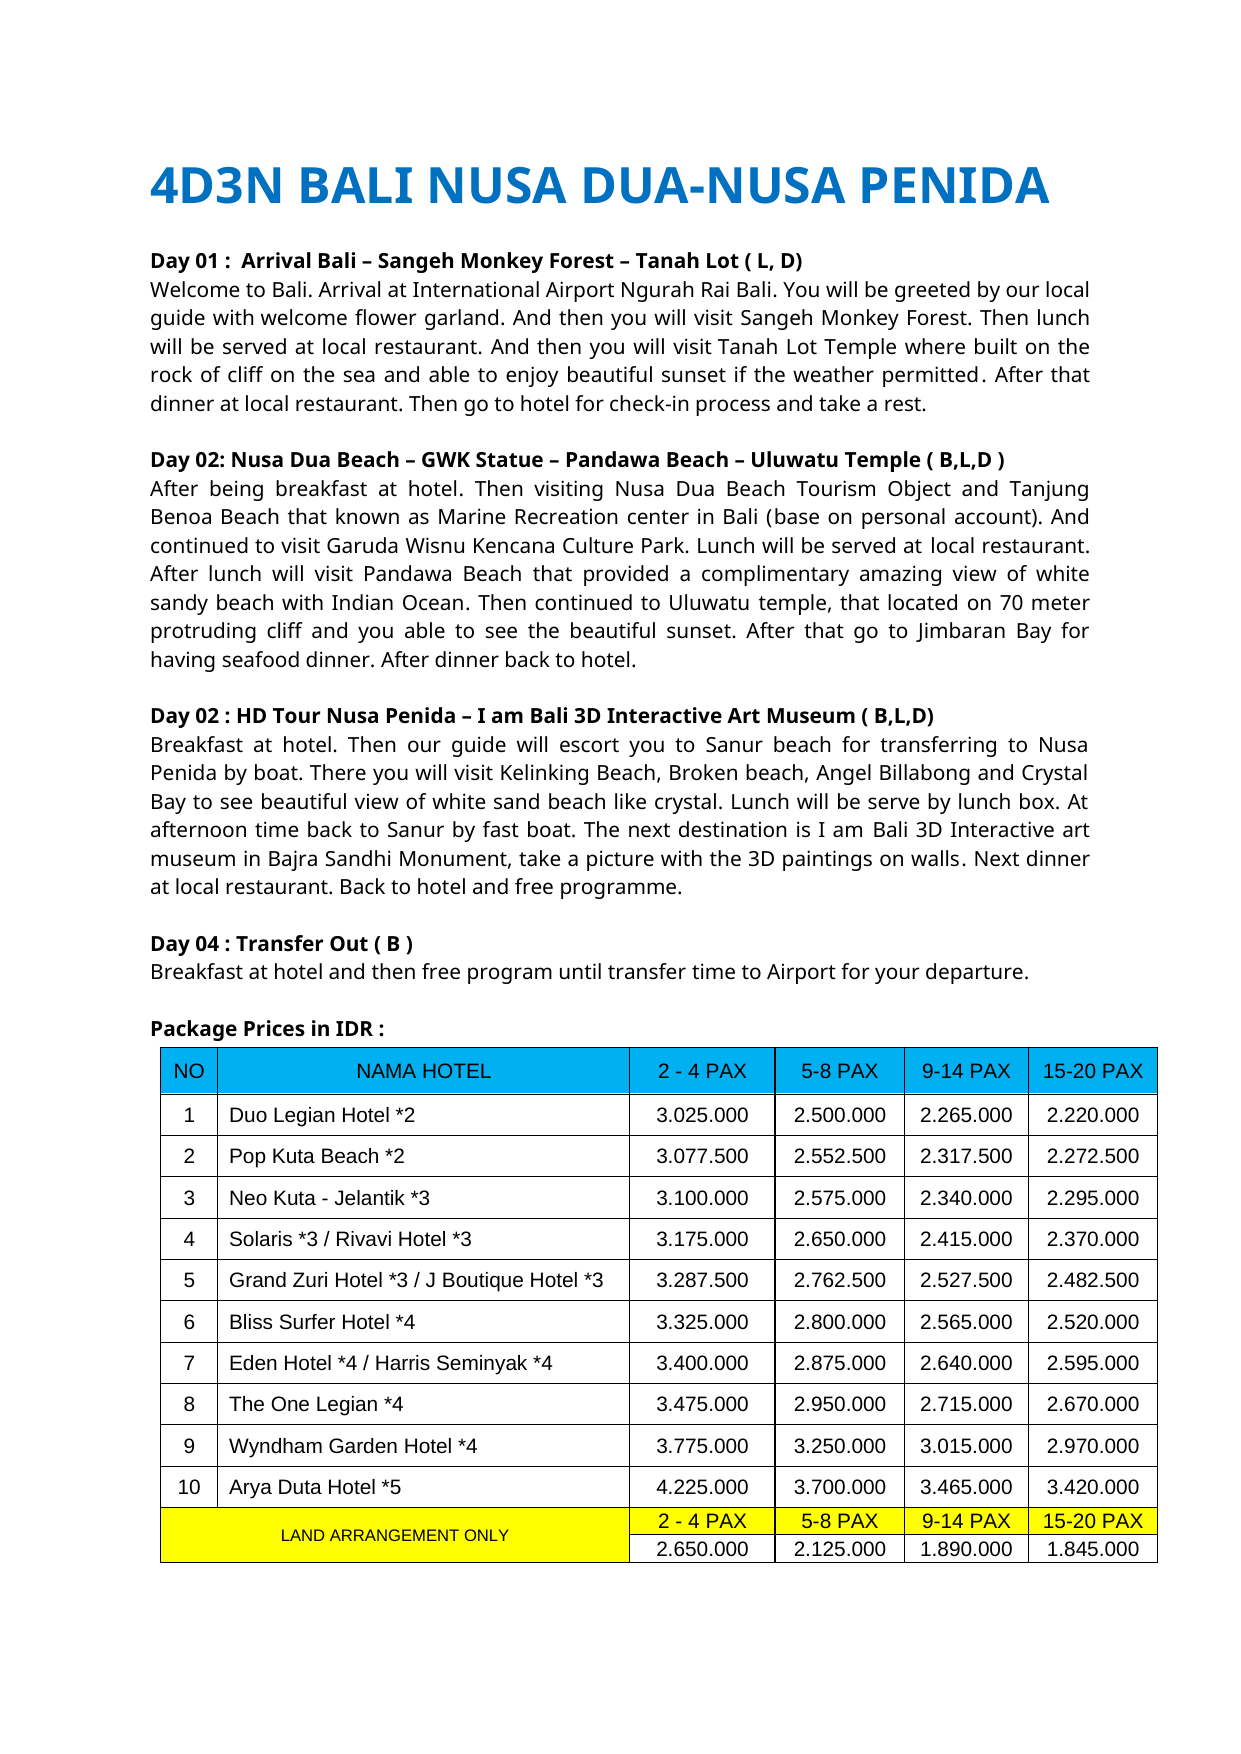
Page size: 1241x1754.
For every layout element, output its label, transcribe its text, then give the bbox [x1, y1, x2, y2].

table_header 2 - 4 PAX [630, 1048, 774, 1093]
text Breakfast at hotel. Then our guide will escort you to Sanur beach for transferring to Nusa Penida by boat. There you will visit Kelinking Beach, Broken beach, Angel Billabong and Crystal Bay to see beautiful view of white sand beach like crystal. Lunch will be serve by lunch box. At afternoon time back to Sanur by fast boat. The next destination is I am Bali 3D Interactive art museum in Bajra Sandhi Monument, take a picture with the 3D paintings on walls. Next dinner at local restaurant. Back to hotel and free programme. [150, 730, 1090, 901]
table_cell 4.225.000 [630, 1467, 774, 1507]
table_cell 3.100.000 [630, 1177, 774, 1218]
text Day 02: Nusa Dua Beach – GWK Statue – Pandawa Beach – Uluwatu Temple ( B,L,D ) [150, 446, 1090, 474]
table_cell 2.650.000 [776, 1219, 904, 1259]
table_cell 3.465.000 [905, 1467, 1028, 1507]
table_cell 3.700.000 [776, 1467, 904, 1507]
table_cell 2.500.000 [776, 1095, 904, 1135]
table_cell 2.970.000 [1029, 1425, 1157, 1466]
table_cell 2.265.000 [905, 1095, 1028, 1135]
text Breakfast at hotel and then free program until transfer time to Airport for your departure. [150, 957, 1090, 986]
table_cell Solaris *3 / Rivavi Hotel *3 [218, 1219, 629, 1259]
table_cell 2.575.000 [776, 1177, 904, 1218]
table_cell 1 [161, 1095, 217, 1135]
table_cell 2.415.000 [905, 1219, 1028, 1259]
table_cell 2 [161, 1136, 217, 1176]
table_cell 15-20 PAX [1029, 1508, 1157, 1534]
text 4D3N BALI NUSA DUA-NUSA PENIDA [150, 150, 1090, 218]
table_cell Arya Duta Hotel *5 [218, 1467, 629, 1507]
table_cell 2.520.000 [1029, 1301, 1157, 1342]
table_cell 3.015.000 [905, 1425, 1028, 1466]
table_cell 2.875.000 [776, 1343, 904, 1383]
table_cell 6 [161, 1301, 217, 1342]
text Welcome to Bali. Arrival at International Airport Ngurah Rai Bali. You will be greeted by our local guide with welcome flower garland. And then you will visit Sangeh Monkey Forest. Then lunch will be served at local restaurant. And then you will visit Tanah Lot Temple where built on the rock of cliff on the sea and able to enjoy beautiful sunset if the weather permitted. After that dinner at local restaurant. Then go to hotel for check-in process and take a rest. [150, 275, 1090, 417]
table_cell 5 [161, 1260, 217, 1300]
table_cell 8 [161, 1384, 217, 1424]
table_cell 3.420.000 [1029, 1467, 1157, 1507]
table_cell 3.175.000 [630, 1219, 774, 1259]
table_cell 3.077.500 [630, 1136, 774, 1176]
text Day 01 : Arrival Bali – Sangeh Monkey Forest – Tanah Lot ( L, D) [150, 247, 1090, 275]
table_cell Bliss Surfer Hotel *4 [218, 1301, 629, 1342]
table_cell Pop Kuta Beach *2 [218, 1136, 629, 1176]
table_cell 2.640.000 [905, 1343, 1028, 1383]
table_cell 2.595.000 [1029, 1343, 1157, 1383]
text Day 04 : Transfer Out ( B ) [150, 929, 1090, 957]
table_cell 2.272.500 [1029, 1136, 1157, 1176]
table_cell Wyndham Garden Hotel *4 [218, 1425, 629, 1466]
table_cell 2.317.500 [905, 1136, 1028, 1176]
table_header 15-20 PAX [1029, 1048, 1157, 1093]
table_cell LAND ARRANGEMENT ONLY [161, 1508, 629, 1562]
table_cell 1.845.000 [1029, 1535, 1157, 1562]
table_header 5-8 PAX [776, 1048, 904, 1093]
table_cell 9 [161, 1425, 217, 1466]
table_cell 4 [161, 1219, 217, 1259]
table_cell 5-8 PAX [776, 1508, 904, 1534]
table_header NAMA HOTEL [218, 1048, 629, 1093]
table_cell 3 [161, 1177, 217, 1218]
text Day 02 : HD Tour Nusa Penida – I am Bali 3D Interactive Art Museum ( B,L,D) [150, 702, 1090, 730]
table_cell The One Legian *4 [218, 1384, 629, 1424]
table_header NO [161, 1048, 217, 1093]
table_cell 7 [161, 1343, 217, 1383]
table_cell 2.670.000 [1029, 1384, 1157, 1424]
table_cell 3.775.000 [630, 1425, 774, 1466]
table_cell 3.287.500 [630, 1260, 774, 1300]
table_cell 2.482.500 [1029, 1260, 1157, 1300]
table_cell 2.762.500 [776, 1260, 904, 1300]
table_cell Neo Kuta - Jelantik *3 [218, 1177, 629, 1218]
table_cell 2.340.000 [905, 1177, 1028, 1218]
table_cell 2.800.000 [776, 1301, 904, 1342]
table_cell 2.527.500 [905, 1260, 1028, 1300]
table_cell 2.125.000 [776, 1535, 904, 1562]
table_cell 3.475.000 [630, 1384, 774, 1424]
table_cell 2.950.000 [776, 1384, 904, 1424]
table_cell 2.650.000 [630, 1535, 774, 1562]
table_cell 9-14 PAX [905, 1508, 1028, 1534]
table_cell 2.715.000 [905, 1384, 1028, 1424]
text After being breakfast at hotel. Then visiting Nusa Dua Beach Tourism Object and Tanjung Benoa Beach that known as Marine Recreation center in Bali (base on personal account). And continued to visit Garuda Wisnu Kencana Culture Park. Lunch will be served at local restaurant. After lunch will visit Pandawa Beach that provided a complimentary amazing view of white sandy beach with Indian Ocean. Then continued to Uluwatu temple, that located on 70 meter protruding cliff and you able to see the beautiful sunset. After that go to Jimbaran Bay for having seafood dinner. After dinner back to hotel. [150, 474, 1090, 673]
table_cell Eden Hotel *4 / Harris Seminyak *4 [218, 1343, 629, 1383]
table_header 9-14 PAX [905, 1048, 1028, 1093]
table_cell 3.325.000 [630, 1301, 774, 1342]
table_cell 2.565.000 [905, 1301, 1028, 1342]
table_cell 3.250.000 [776, 1425, 904, 1466]
table_cell 2.370.000 [1029, 1219, 1157, 1259]
table_cell 1.890.000 [905, 1535, 1028, 1562]
table_cell 2.295.000 [1029, 1177, 1157, 1218]
table_cell 10 [161, 1467, 217, 1507]
table_cell 2.552.500 [776, 1136, 904, 1176]
text Package Prices in IDR : [150, 1014, 1090, 1043]
table_cell 2 - 4 PAX [630, 1508, 774, 1534]
table_cell 3.025.000 [630, 1095, 774, 1135]
table_cell Duo Legian Hotel *2 [218, 1095, 629, 1135]
table_cell 3.400.000 [630, 1343, 774, 1383]
table_cell Grand Zuri Hotel *3 / J Boutique Hotel *3 [218, 1260, 629, 1300]
table_cell 2.220.000 [1029, 1095, 1157, 1135]
